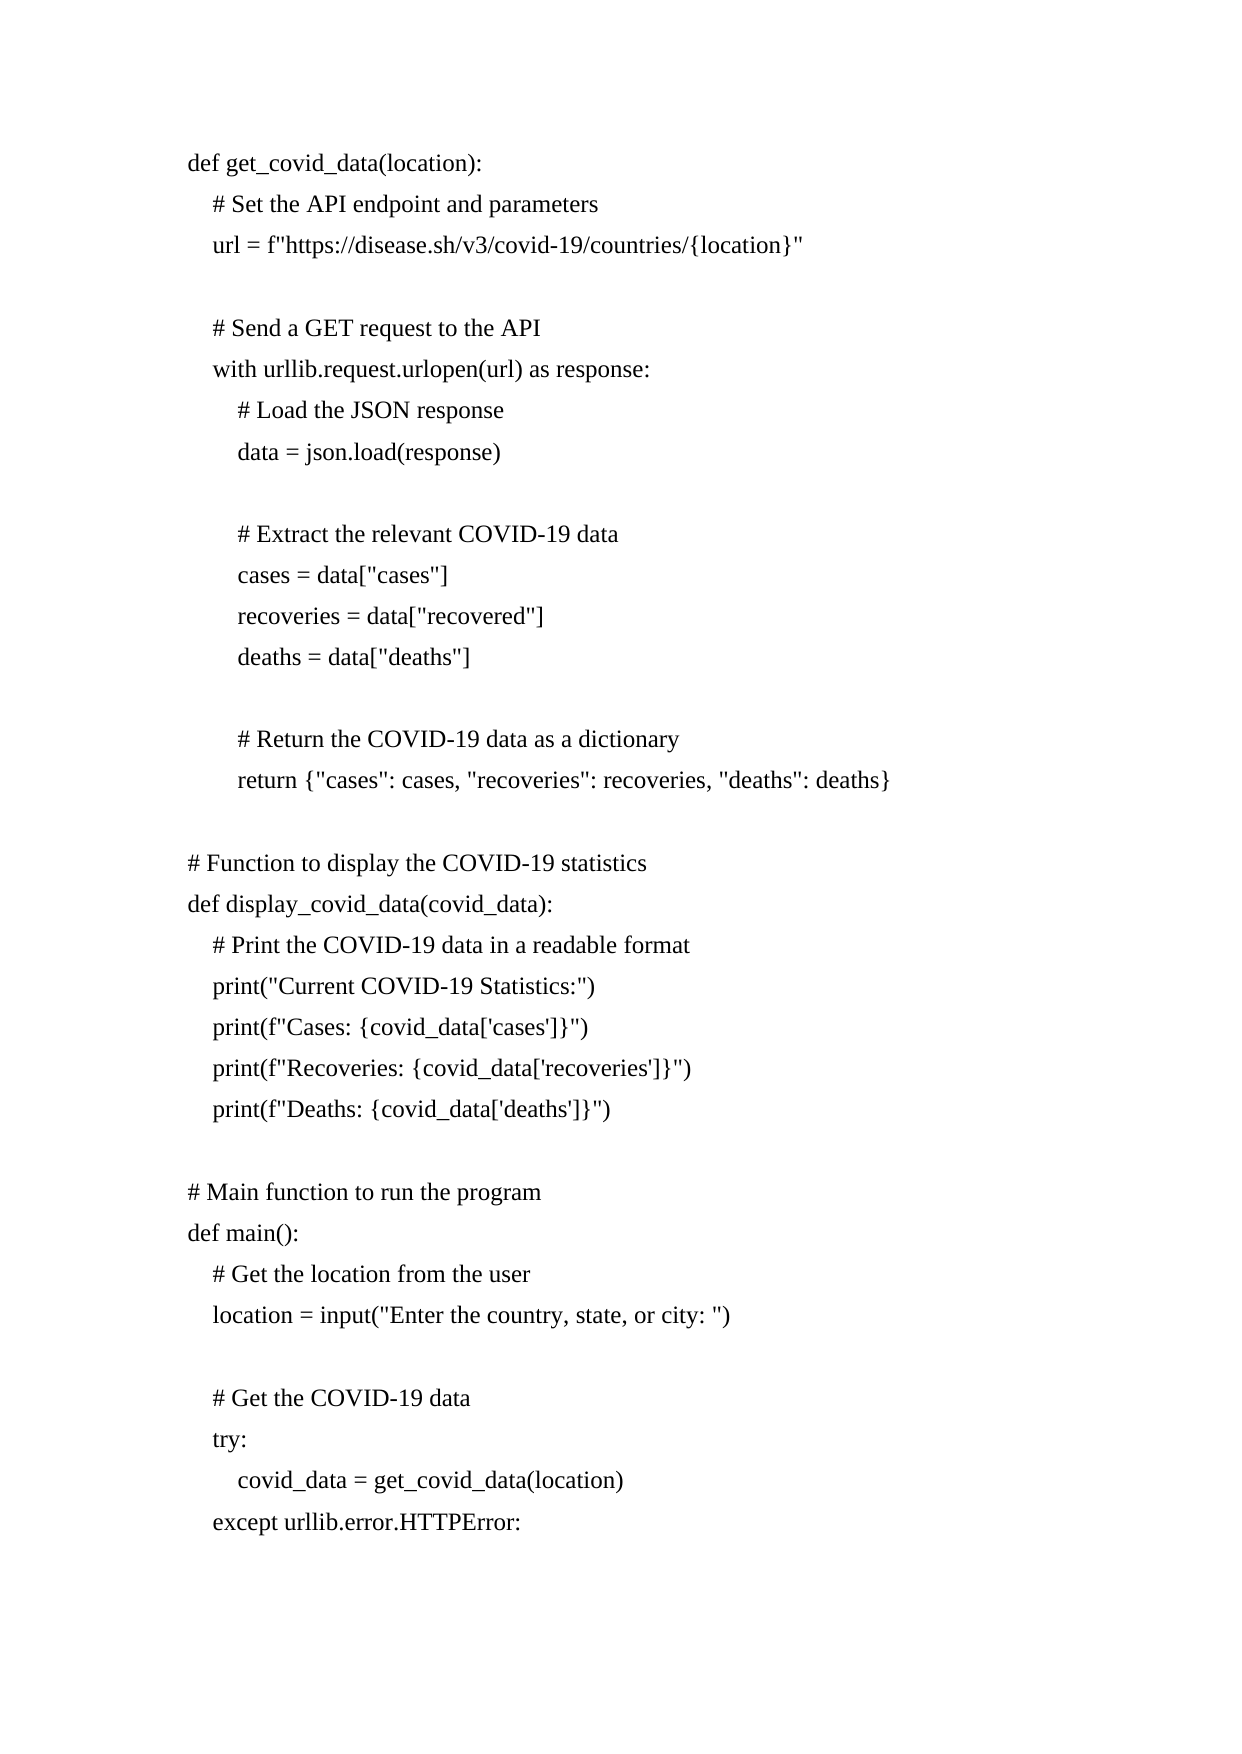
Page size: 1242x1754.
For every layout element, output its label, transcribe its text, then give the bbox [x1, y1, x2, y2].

text def get_covid_data(location): [187, 148, 1181, 177]
text url = f"https://disease.sh/v3/covid-19/countries/{location}" [212, 231, 1181, 259]
text # Set the API endpoint and parameters [212, 189, 1181, 218]
text covid_data = get_covid_data(location) except urllib.error.HTTPError: [212, 1466, 626, 1535]
text # Print the COVID-19 data in a readable format print("Current COVID-19 Statistics:") print(f"Cases: {covid_data['cases']}") print(f"Recoveries: {covid_data['recoveries']}") print(f"Deaths: {covid_data['deaths']}") [212, 930, 693, 1123]
text # Send a GET request to the API [212, 313, 1181, 342]
text location = input("Enter the country, state, or city: ") [212, 1301, 1181, 1329]
text return {"cases": cases, "recoveries": recoveries, "deaths": deaths} [237, 766, 1181, 794]
text # Extract the relevant COVID-19 data cases = data["cases"] [237, 519, 621, 589]
text with urllib.request.urlopen(url) as response: # Load the JSON response [212, 354, 653, 424]
text # Get the location from the user [212, 1259, 1181, 1288]
text # Return the COVID-19 data as a dictionary [237, 724, 1181, 753]
text # Function to display the COVID-19 statistics def display_covid_data(covid_data): [187, 848, 649, 918]
text # Main function to run the program def main(): [187, 1177, 544, 1247]
text recoveries = data["recovered"] deaths = data["deaths"] [237, 601, 546, 671]
text data = json.load(response) [237, 437, 1181, 465]
text # Get the COVID-19 data try: [212, 1383, 473, 1453]
